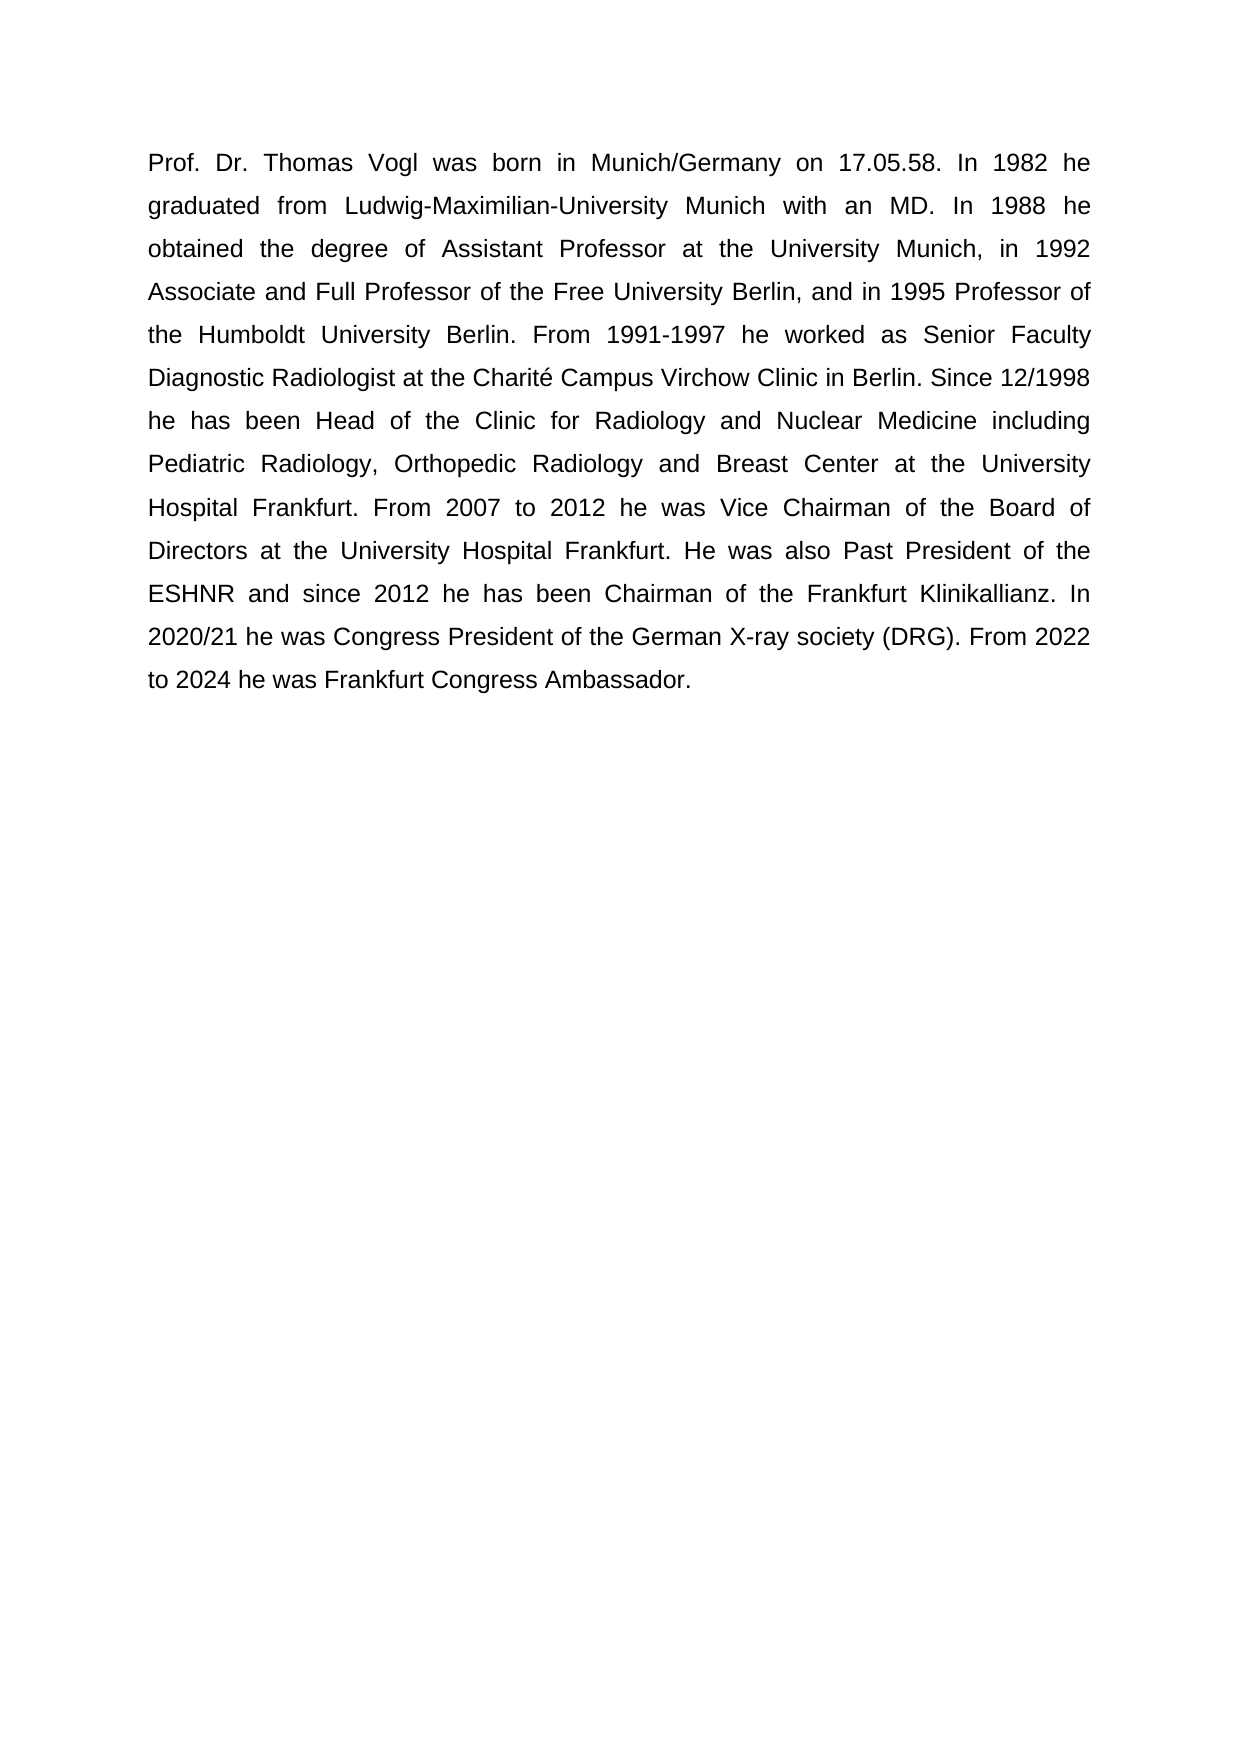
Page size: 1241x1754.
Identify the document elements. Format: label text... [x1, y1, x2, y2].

text Prof. Dr. Thomas Vogl was born in Munich/Germany on 17.05.58. In 1982 he graduated from Ludwig-Maximilian-University Munich with an MD. In 1988 he obtained the degree of Assistant Professor at the University Munich, in 1992 Associate and Full Professor of the Free University Berlin, and in 1995 Professor of the Humboldt University Berlin. From 1991-1997 he worked as Senior Faculty Diagnostic Radiologist at the Charité Campus Virchow Clinic in Berlin. Since 12/1998 he has been Head of the Clinic for Radiology and Nuclear Medicine including Pediatric Radiology, Orthopedic Radiology and Breast Center at the University Hospital Frankfurt. From 2007 to 2012 he was Vice Chairman of the Board of Directors at the University Hospital Frankfurt. He was also Past President of the ESHNR and since 2012 he has been Chairman of the Frankfurt Klinikallianz. In 2020/21 he was Congress President of the German X-ray society (DRG). From 2022 to 2024 he was Frankfurt Congress Ambassador. [148, 148, 1093, 694]
